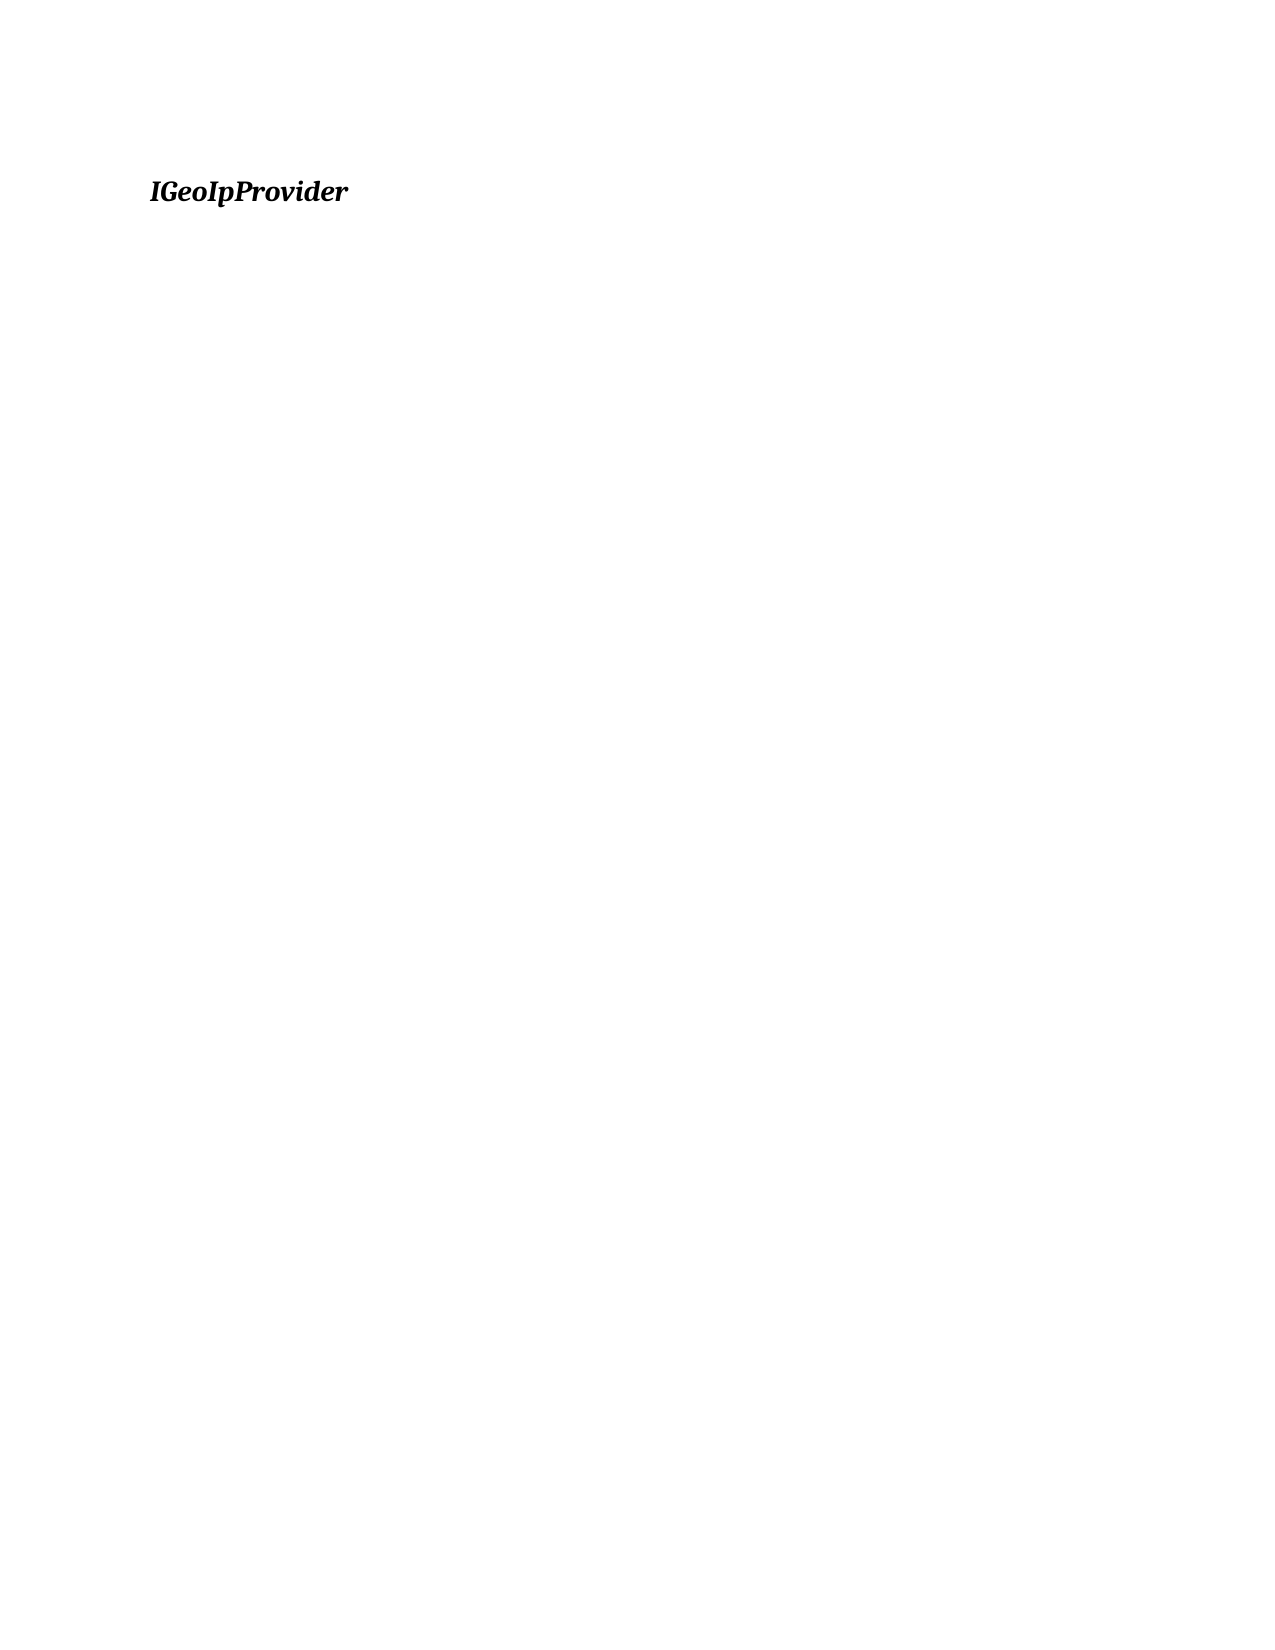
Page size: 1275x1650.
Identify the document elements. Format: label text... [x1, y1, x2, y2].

subtitle IGeoIpProvider [150, 175, 1125, 208]
